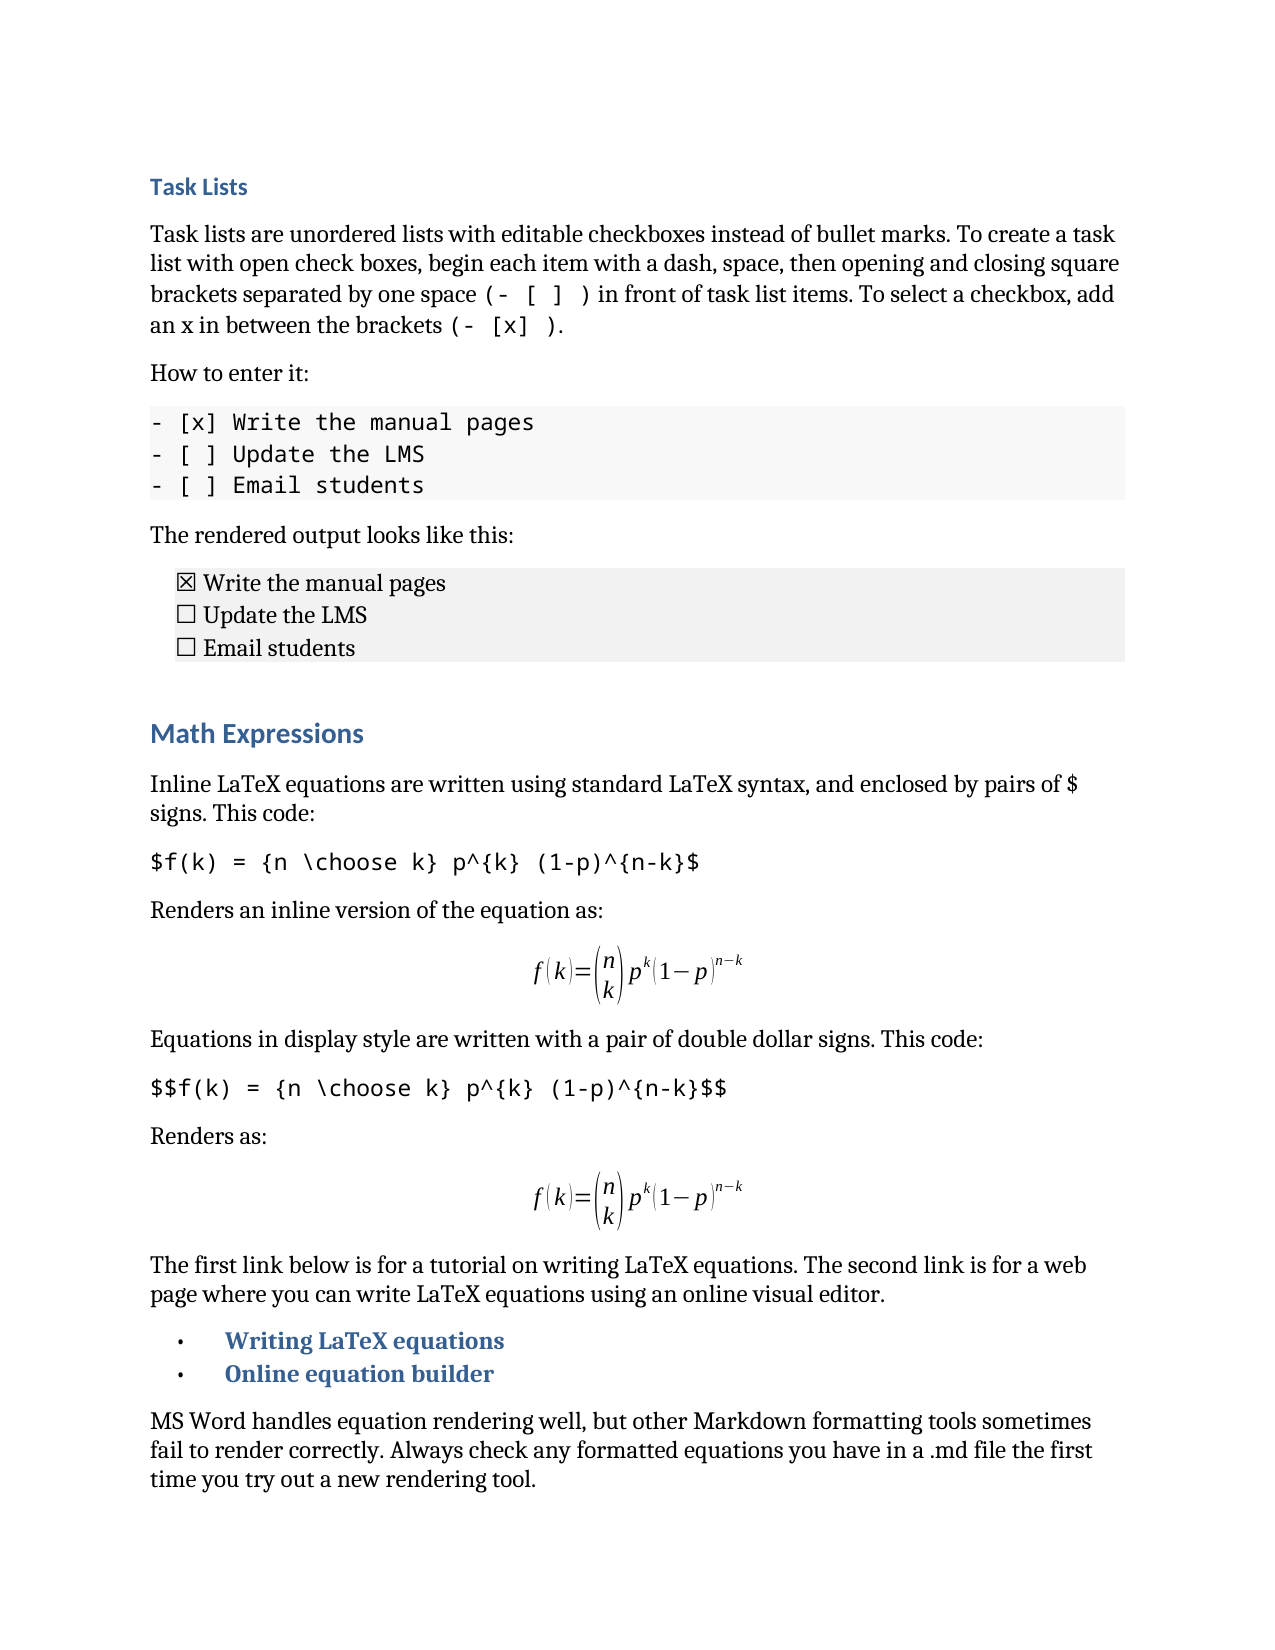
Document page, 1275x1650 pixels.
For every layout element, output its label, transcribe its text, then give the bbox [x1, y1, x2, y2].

list Writing LaTeX equations [175, 1327, 1125, 1356]
list Online equation builder [175, 1360, 1125, 1388]
subtitle Math Expressions [150, 716, 1125, 751]
text Task lists are unordered lists with editable checkboxes instead of bullet marks. To create a task list with open check boxes, begin each item with a dash, space, then opening and closing square brackets separated by one space (- [ ] ) in front of task list items. To select a checkbox, add an x in between the brackets (- [x] ). [150, 220, 1125, 340]
text MS Word handles equation rendering well, but other Markdown formatting tools sometimes fail to render correctly. Always check any formatted equations you have in a .md file the first time you try out a new rendering tool. [150, 1407, 1125, 1493]
text The first link below is for a tutorial on writing LaTeX equations. The second link is for a web page where you can write LaTeX equations using an online visual editor. [150, 1251, 1125, 1308]
text Equations in display style are written with a pair of double dollar signs. This code: [150, 1025, 1125, 1053]
text ☐ Email students [175, 633, 1125, 662]
text ☒ Write the manual pages [175, 568, 1125, 597]
text Renders as: [150, 1122, 1125, 1151]
text How to enter it: [150, 359, 1125, 388]
subtitle Task Lists [150, 171, 1125, 201]
text Renders an inline version of the equation as: [150, 896, 1125, 925]
text Inline LaTeX equations are written using standard LaTeX syntax, and enclosed by pairs of $ signs. This code: [150, 770, 1125, 827]
text $f(k) = {n \choose k} p^{k} (1-p)^{n-k}$ [150, 846, 1125, 877]
text - [x] Write the manual pages - [ ] Update the LMS - [ ] Email students [150, 406, 1125, 500]
text The rendered output looks like this: [150, 521, 1125, 550]
text ☐ Update the LMS [175, 601, 1125, 630]
text $$f(k) = {n \choose k} p^{k} (1-p)^{n-k}$$ [150, 1072, 1125, 1103]
